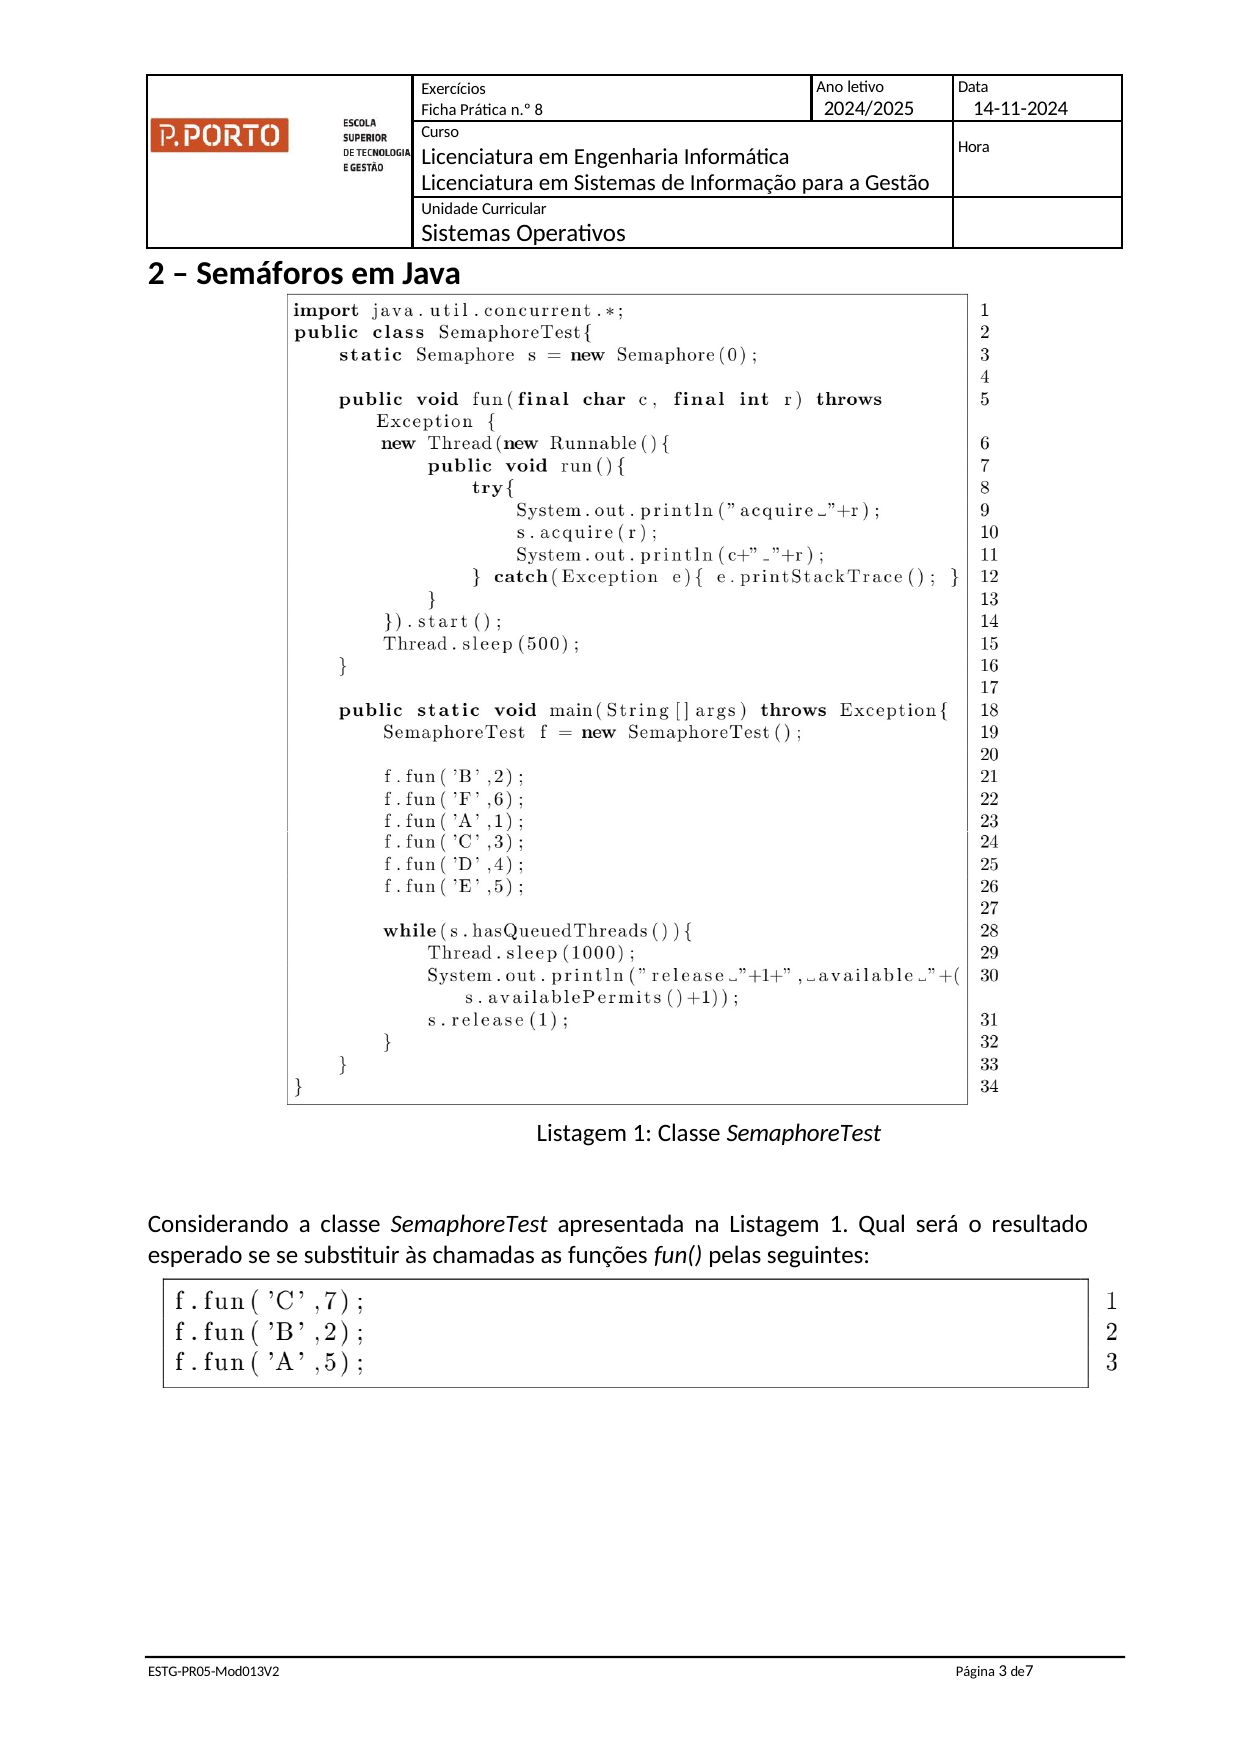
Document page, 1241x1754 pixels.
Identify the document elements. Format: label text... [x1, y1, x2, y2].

picture [162, 1278, 1117, 1388]
text Listagem 1: Classe SemaphoreTest [536, 1117, 1137, 1148]
title – Semáforos em Java [148, 252, 1137, 293]
picture [150, 117, 411, 172]
text Considerando a classe SemaphoreTest apresentada na Listagem 1. Qual será o resultado esperado se se substituir às chamadas as funções fun() pelas seguintes: [148, 1209, 1137, 1270]
picture [287, 293, 999, 1105]
